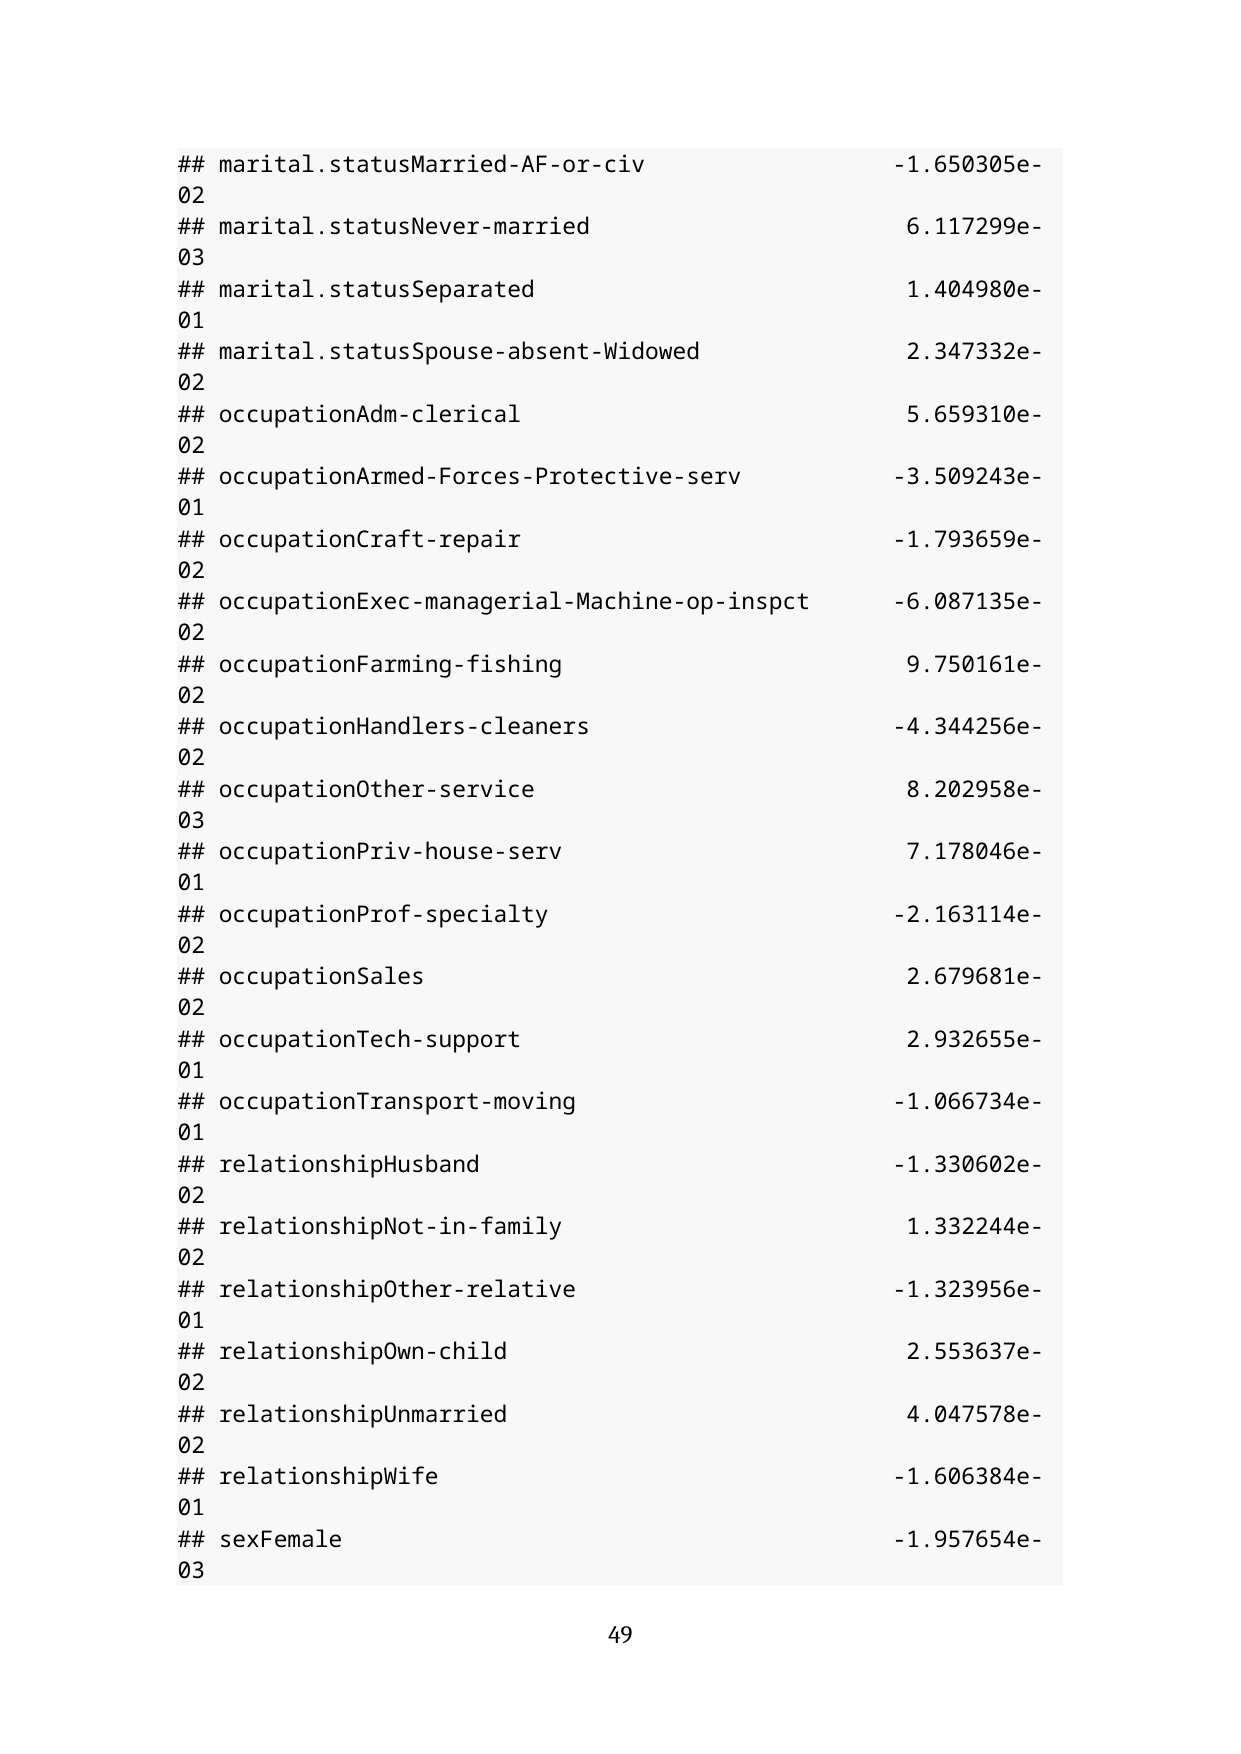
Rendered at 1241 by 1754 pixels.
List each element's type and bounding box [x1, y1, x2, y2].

text [177, 148, 1063, 1585]
